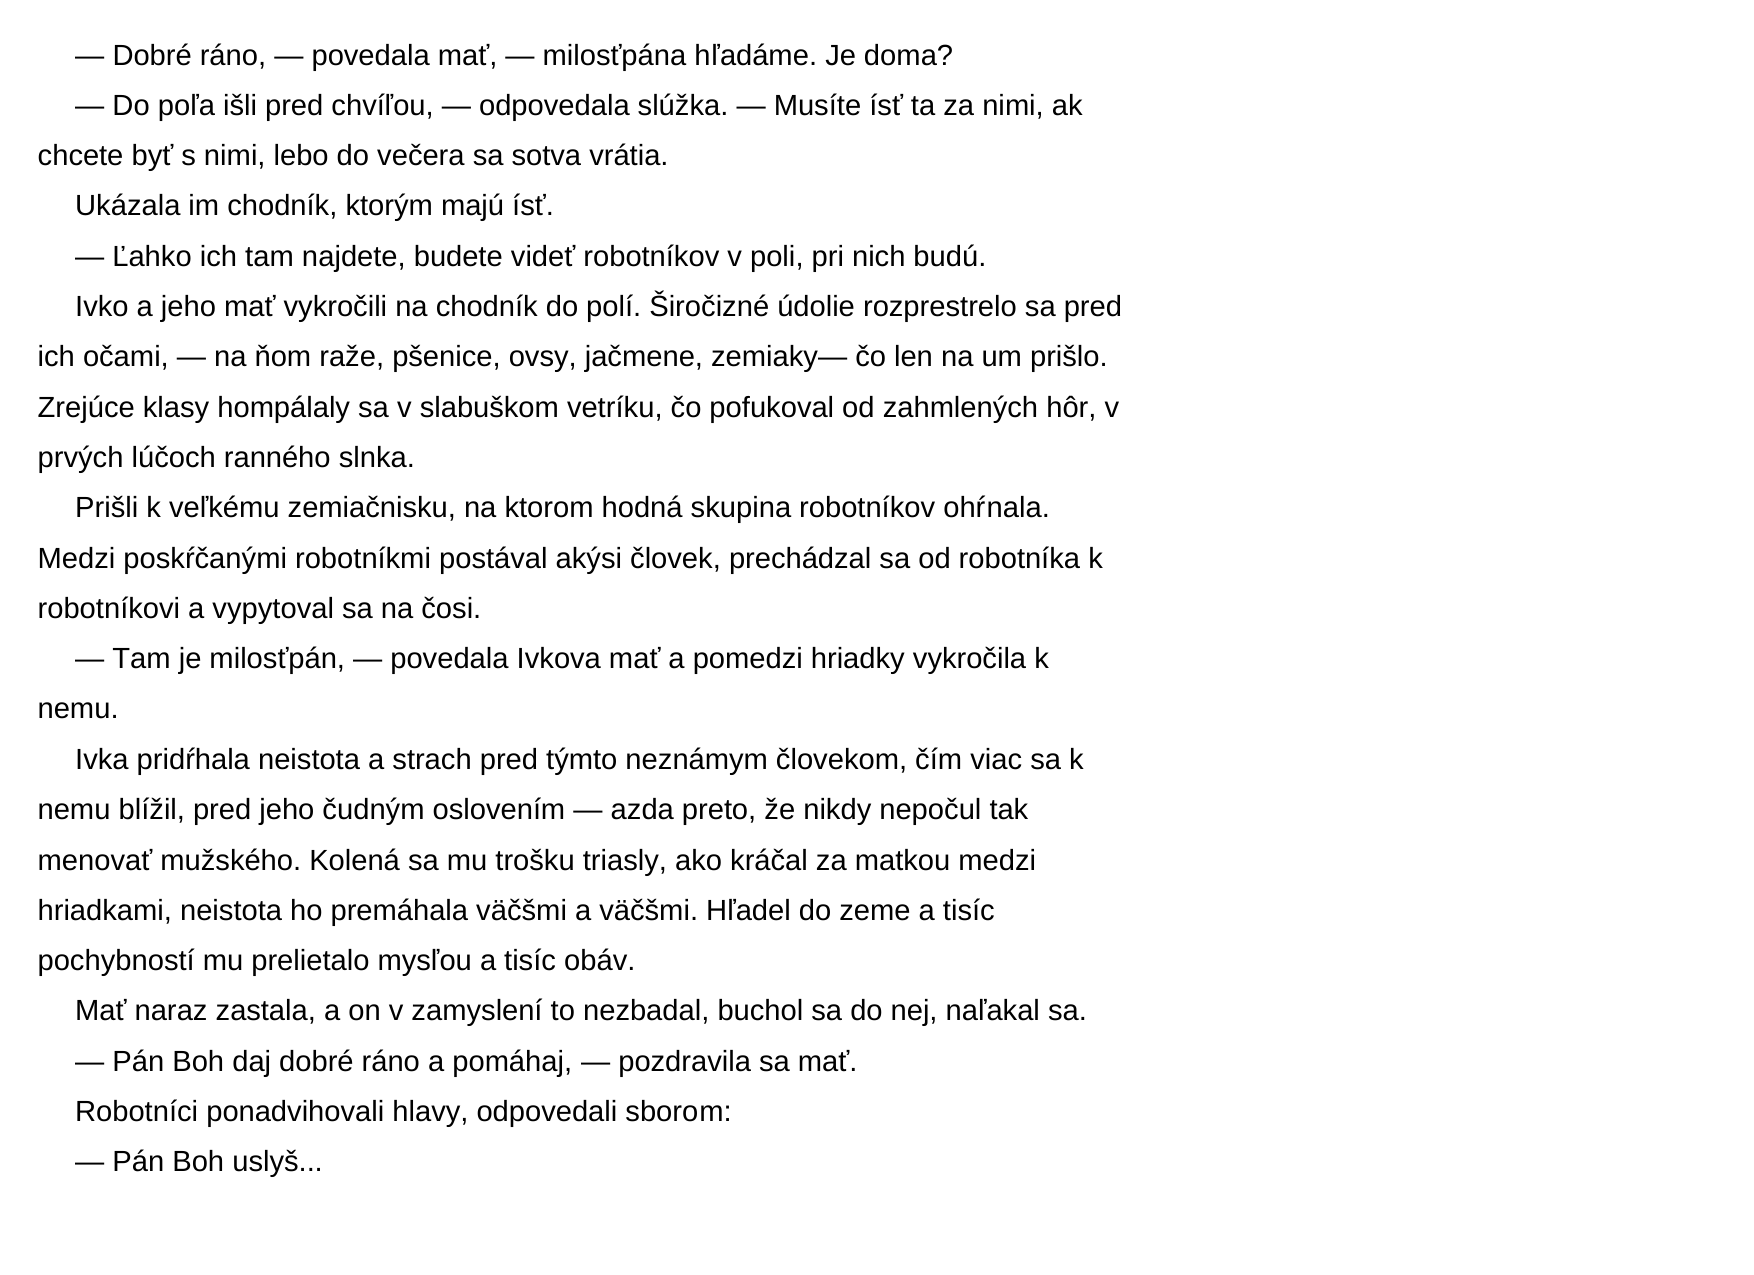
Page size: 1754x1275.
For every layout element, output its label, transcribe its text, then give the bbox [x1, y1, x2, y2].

text — Do poľa išli pred chvíľou, — odpovedala slúžka. — Musíte ísť ta za nimi, ak chcete byť s nimi, lebo do večera sa sotva vrátia. [37, 88, 1131, 172]
text Robotníci ponadvihovali hlavy, odpovedali sborom: [37, 1094, 1131, 1128]
text — Pán Boh uslyš... [37, 1144, 1131, 1178]
text — Pán Boh daj dobré ráno a pomáhaj, — pozdravila sa mať. [37, 1044, 1131, 1077]
text — Tam je milosťpán, — povedala Ivkova mať a pomedzi hriadky vykročila k nemu. [37, 641, 1131, 725]
text Ukázala im chodník, ktorým majú ísť. [37, 188, 1131, 222]
text Mať naraz zastala, a on v zamyslení to nezbadal, buchol sa do nej, naľakal sa. [37, 993, 1131, 1027]
text Prišli k veľkému zemiačnisku, na ktorom hodná skupina robotníkov ohŕnala. Medzi poskŕčanými robotníkmi postával akýsi človek, prechádzal sa od robotníka k robotníkovi a vypytoval sa na čosi. [37, 490, 1131, 624]
text Ivko a jeho mať vykročili na chodník do polí. Širočizné údolie rozprestrelo sa pred ich očami, — na ňom raže, pšenice, ovsy, jačmene, zemiaky— čo len na um prišlo. Zrejúce klasy hompálaly sa v slabuškom vetríku, čo pofukoval od zahmlených hôr, v prvých lúčoch ranného slnka. [37, 289, 1131, 473]
text Ivka pridŕhala neistota a strach pred týmto neznámym človekom, čím viac sa k nemu blížil, pred jeho čudným oslovením — azda preto, že nikdy nepočul tak menovať mužského. Kolená sa mu trošku triasly, ako kráčal za matkou medzi hriadkami, neistota ho premáhala väčšmi a väčšmi. Hľadel do zeme a tisíc pochybností mu prelietalo mysľou a tisíc obáv. [37, 742, 1131, 977]
text — Ľahko ich tam najdete, budete videť robotníkov v poli, pri nich budú. [37, 239, 1131, 272]
text — Dobré ráno, — povedala mať, — milosťpána hľadáme. Je doma? [37, 37, 1131, 71]
